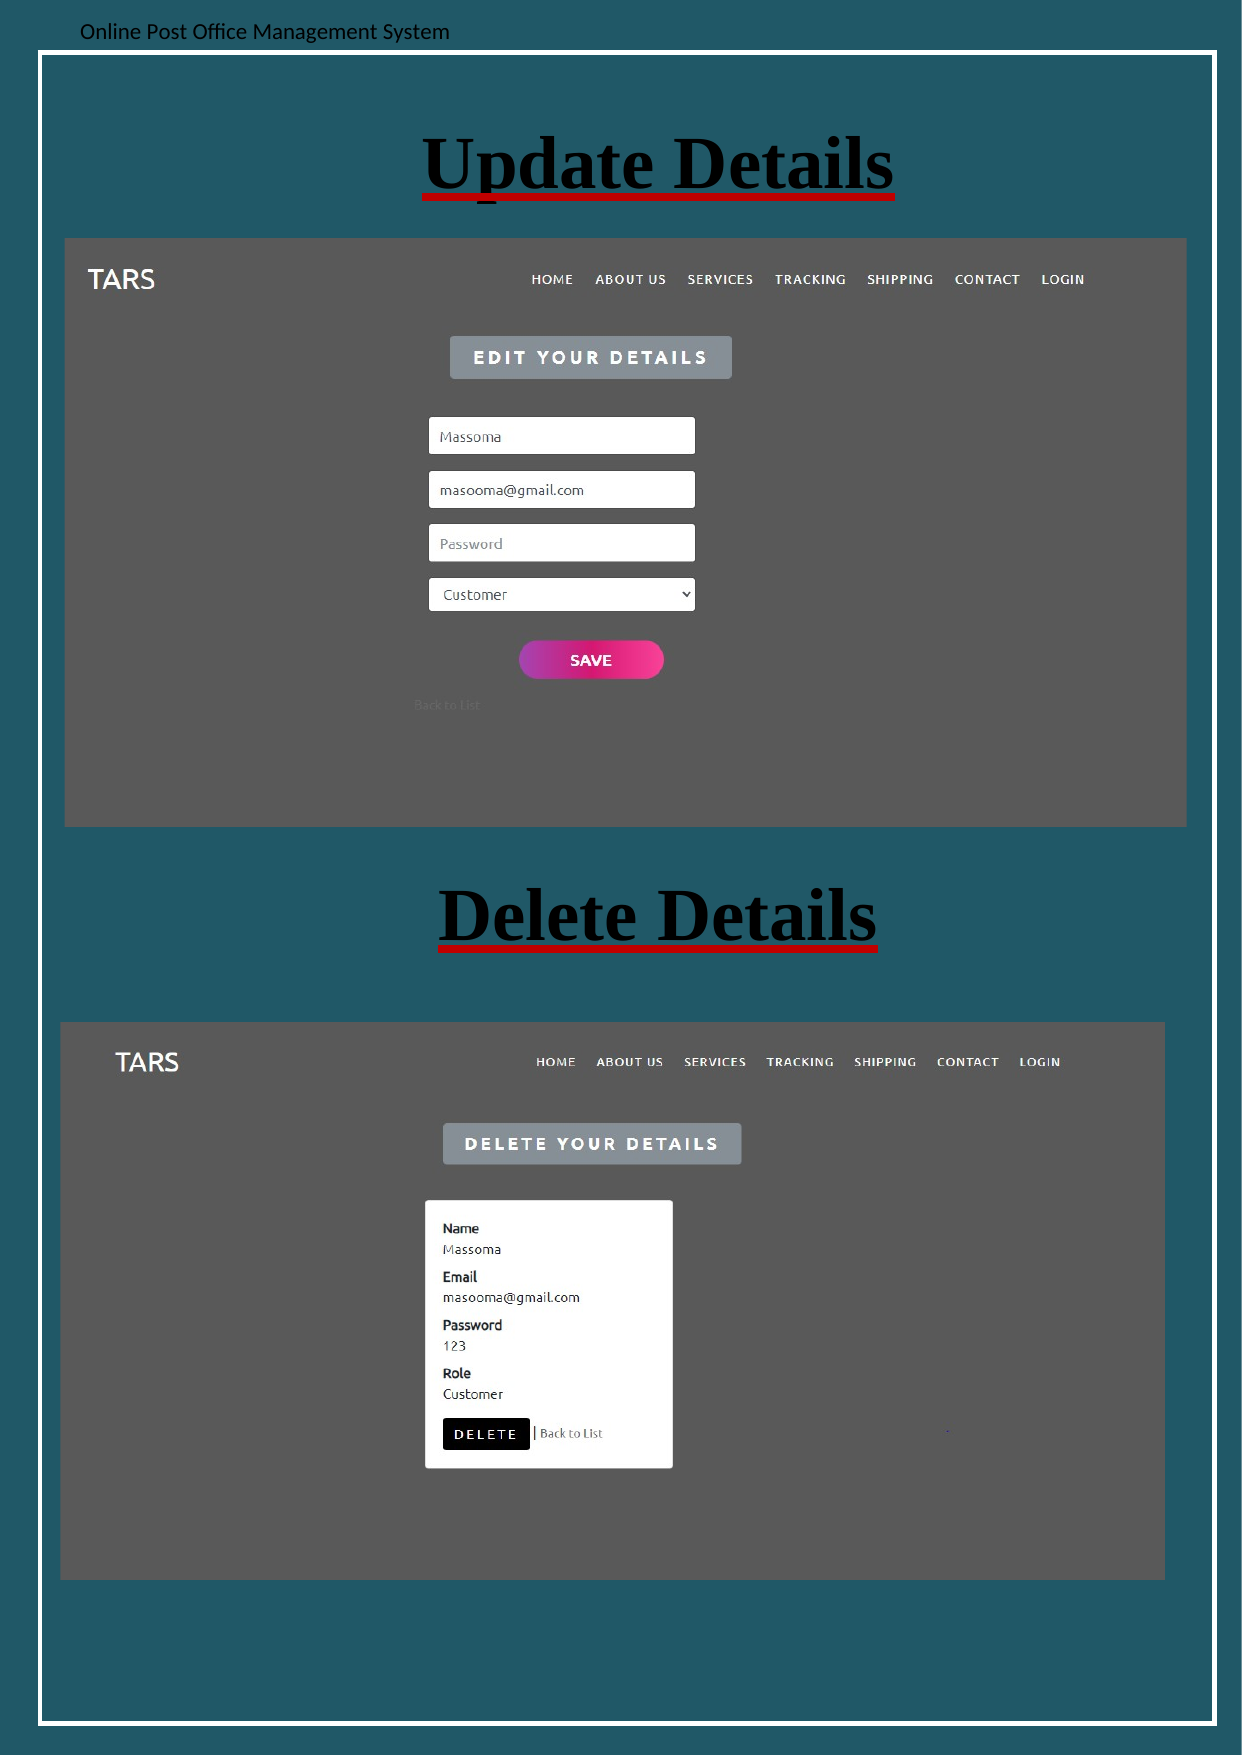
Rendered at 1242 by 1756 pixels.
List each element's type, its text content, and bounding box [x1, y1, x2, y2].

picture [60, 1022, 1165, 1580]
text Online Post Office Management System [80, 17, 1217, 45]
picture [64, 238, 1187, 827]
subtitle Update Details [99, 118, 1212, 205]
